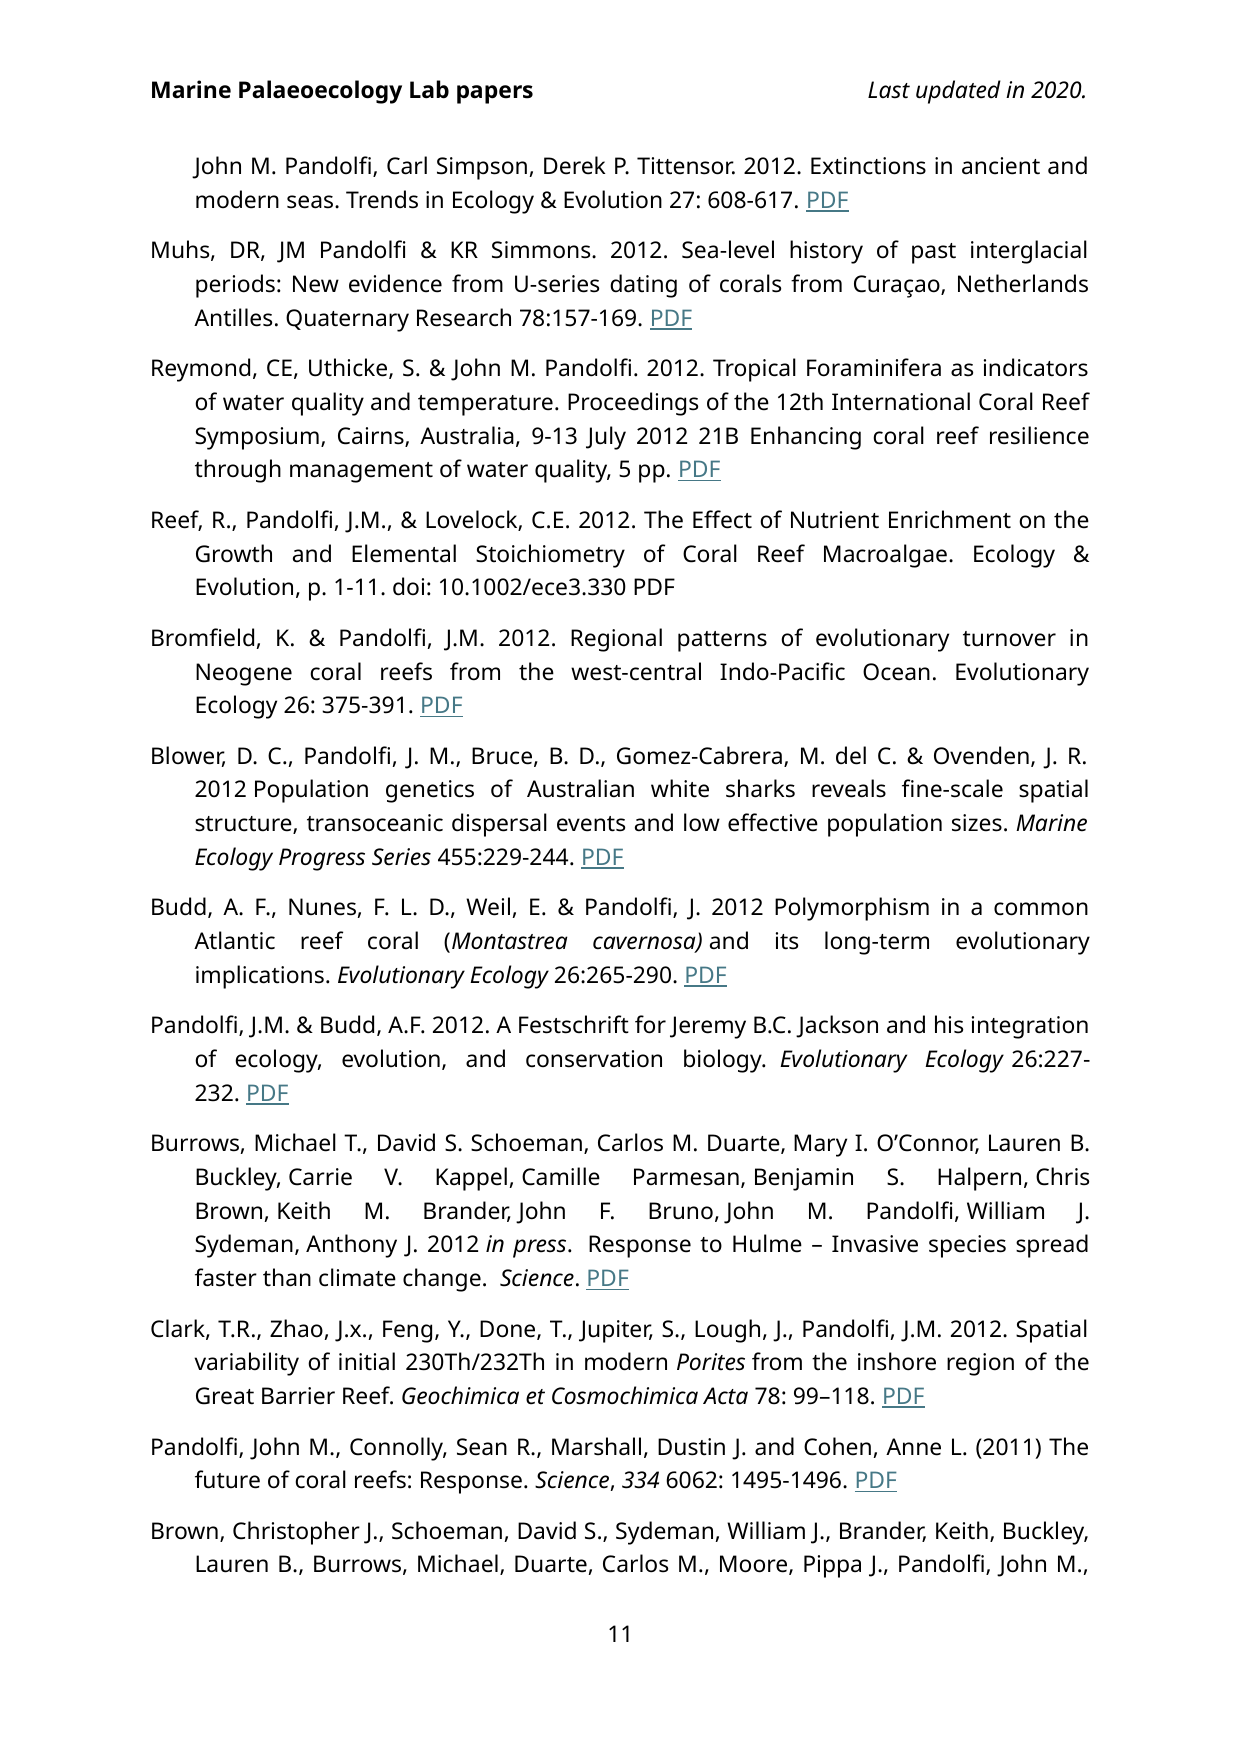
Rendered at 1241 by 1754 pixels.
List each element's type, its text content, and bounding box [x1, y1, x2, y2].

text Blower, D. C., Pandolfi, J. M., Bruce, B. D., Gomez-Cabrera, M. del C. & Ovenden, J. R. 2012 Population genetics of Australian white sharks reveals fine-scale spatial structure, transoceanic dispersal events and low effective population sizes. Marine Ecology Progress Series 455:229-244. PDF [150, 739, 1090, 872]
text Reymond, CE, Uthicke, S. & John M. Pandolfi. 2012. Tropical Foraminifera as indicators of water quality and temperature. Proceedings of the 12th International Coral Reef Symposium, Cairns, Australia, 9-13 July 2012 21B Enhancing coral reef resilience through management of water quality, 5 pp. PDF [150, 352, 1090, 484]
text Reef, R., Pandolfi, J.M., & Lovelock, C.E. 2012. The Effect of Nutrient Enrichment on the Growth and Elemental Stoichiometry of Coral Reef Macroalgae. Ecology & Evolution, p. 1-11. doi: 10.1002/ece3.330 PDF [150, 504, 1090, 602]
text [150, 150, 1090, 215]
text Pandolfi, John M., Connolly, Sean R., Marshall, Dustin J. and Cohen, Anne L. (2011) The future of coral reefs: Response. Science, 334 6062: 1495-1496. PDF [150, 1430, 1090, 1495]
text Bromfield, K. & Pandolfi, J.M. 2012. Regional patterns of evolutionary turnover in Neogene coral reefs from the west-central Indo-Pacific Ocean. Evolutionary Ecology 26: 375-391. PDF [150, 622, 1090, 720]
text Pandolfi, J.M. & Budd, A.F. 2012. A Festschrift for Jeremy B.C. Jackson and his integration of ecology, evolution, and conservation biology. Evolutionary Ecology 26:227-232. PDF [150, 1009, 1090, 1108]
text Muhs, DR, JM Pandolfi & KR Simmons. 2012. Sea-level history of past interglacial periods: New evidence from U-series dating of corals from Curaçao, Netherlands Antilles. Quaternary Research 78:157-169. PDF [150, 234, 1090, 333]
text Budd, A. F., Nunes, F. L. D., Weil, E. & Pandolfi, J. 2012 Polymorphism in a common Atlantic reef coral (Montastrea cavernosa) and its long-term evolutionary implications. Evolutionary Ecology 26:265-290. PDF [150, 891, 1090, 990]
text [150, 1514, 1090, 1579]
text Burrows, Michael T., David S. Schoeman, Carlos M. Duarte, Mary I. O’Connor, Lauren B. Buckley, Carrie V. Kappel, Camille Parmesan, Benjamin S. Halpern, Chris Brown, Keith M. Brander, John F. Bruno, John M. Pandolfi, William J. Sydeman, Anthony J. 2012 in press. Response to Hulme – Invasive species spread faster than climate change. Science. PDF [150, 1127, 1090, 1293]
text Clark, T.R., Zhao, J.x., Feng, Y., Done, T., Jupiter, S., Lough, J., Pandolfi, J.M. 2012. Spatial variability of initial 230Th/232Th in modern Porites from the inshore region of the Great Barrier Reef. Geochimica et Cosmochimica Acta 78: 99–118. PDF [150, 1312, 1090, 1411]
